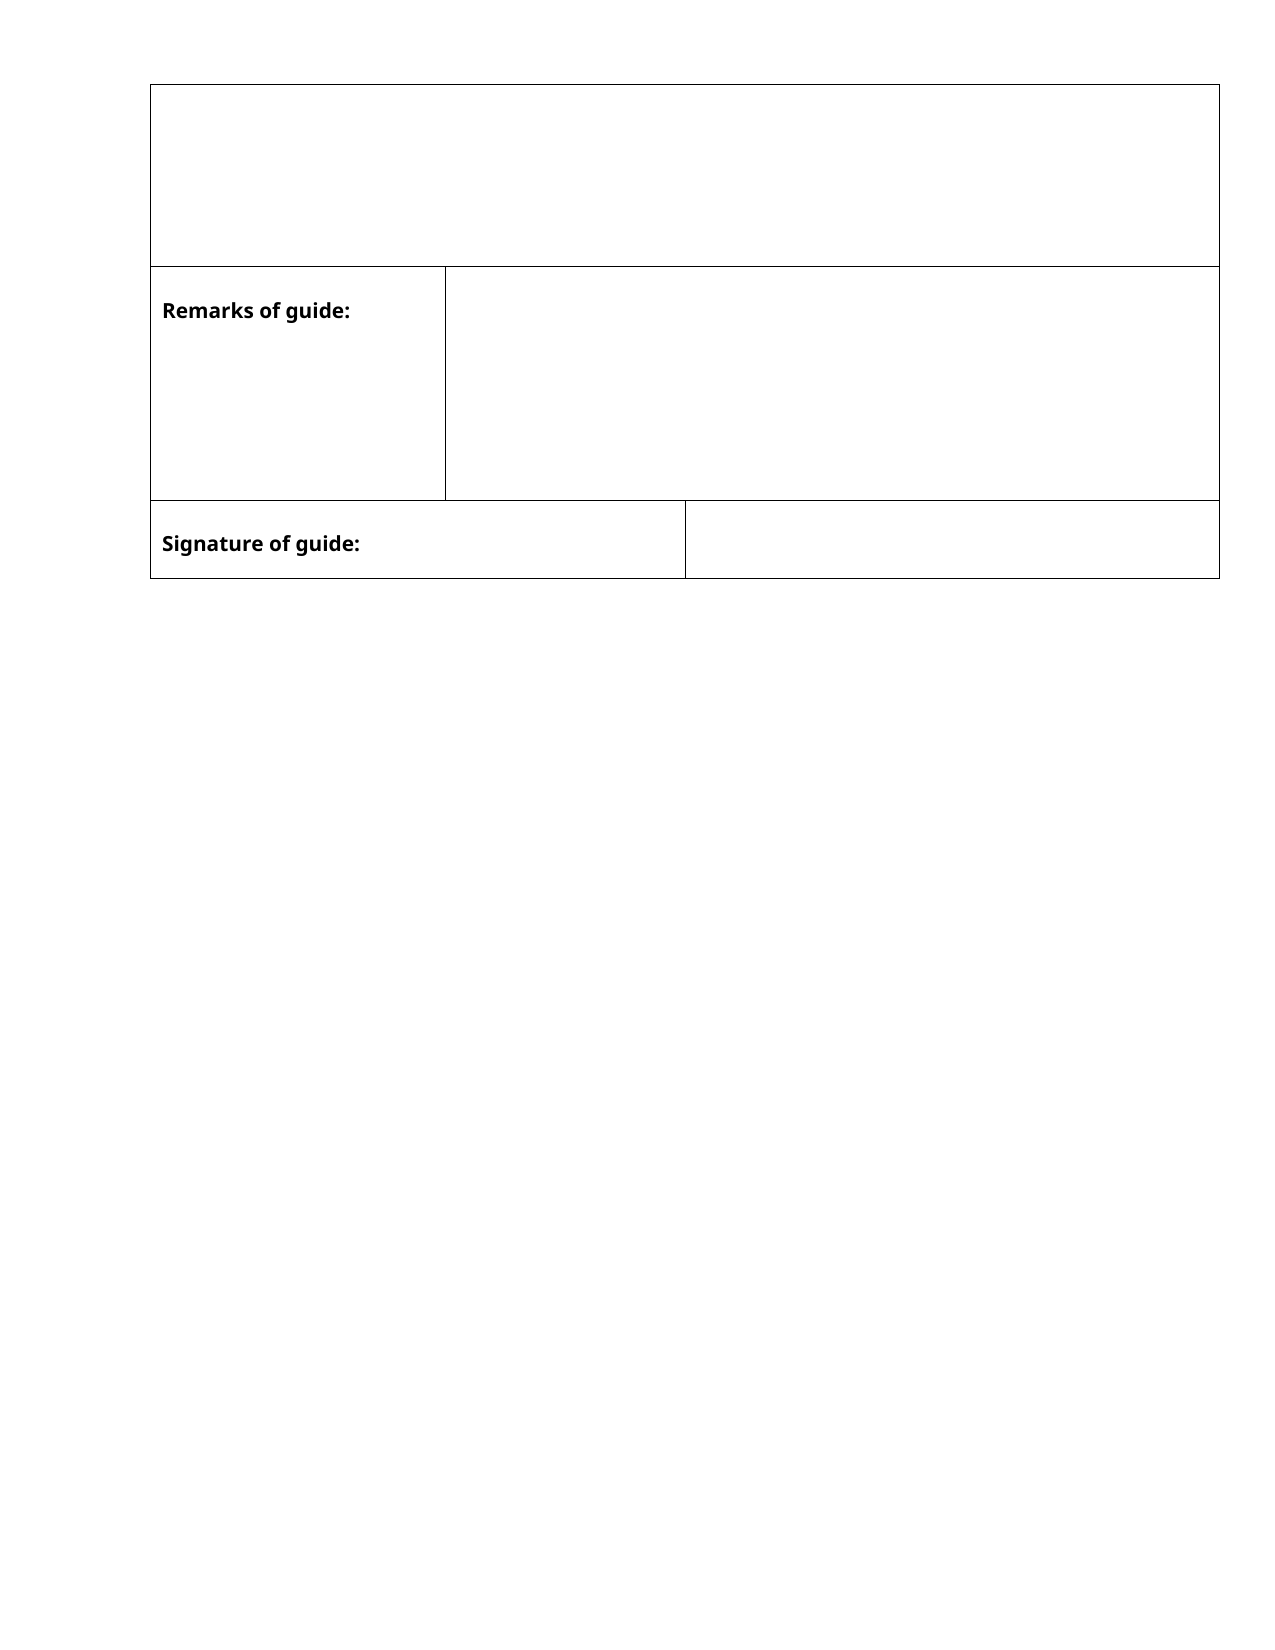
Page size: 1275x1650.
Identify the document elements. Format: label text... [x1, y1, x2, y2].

table_cell Remarks of guide: [151, 267, 445, 500]
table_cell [151, 85, 1219, 266]
table_cell Signature of guide: [151, 501, 685, 578]
table_cell [446, 267, 1219, 500]
table_cell [686, 501, 1219, 578]
